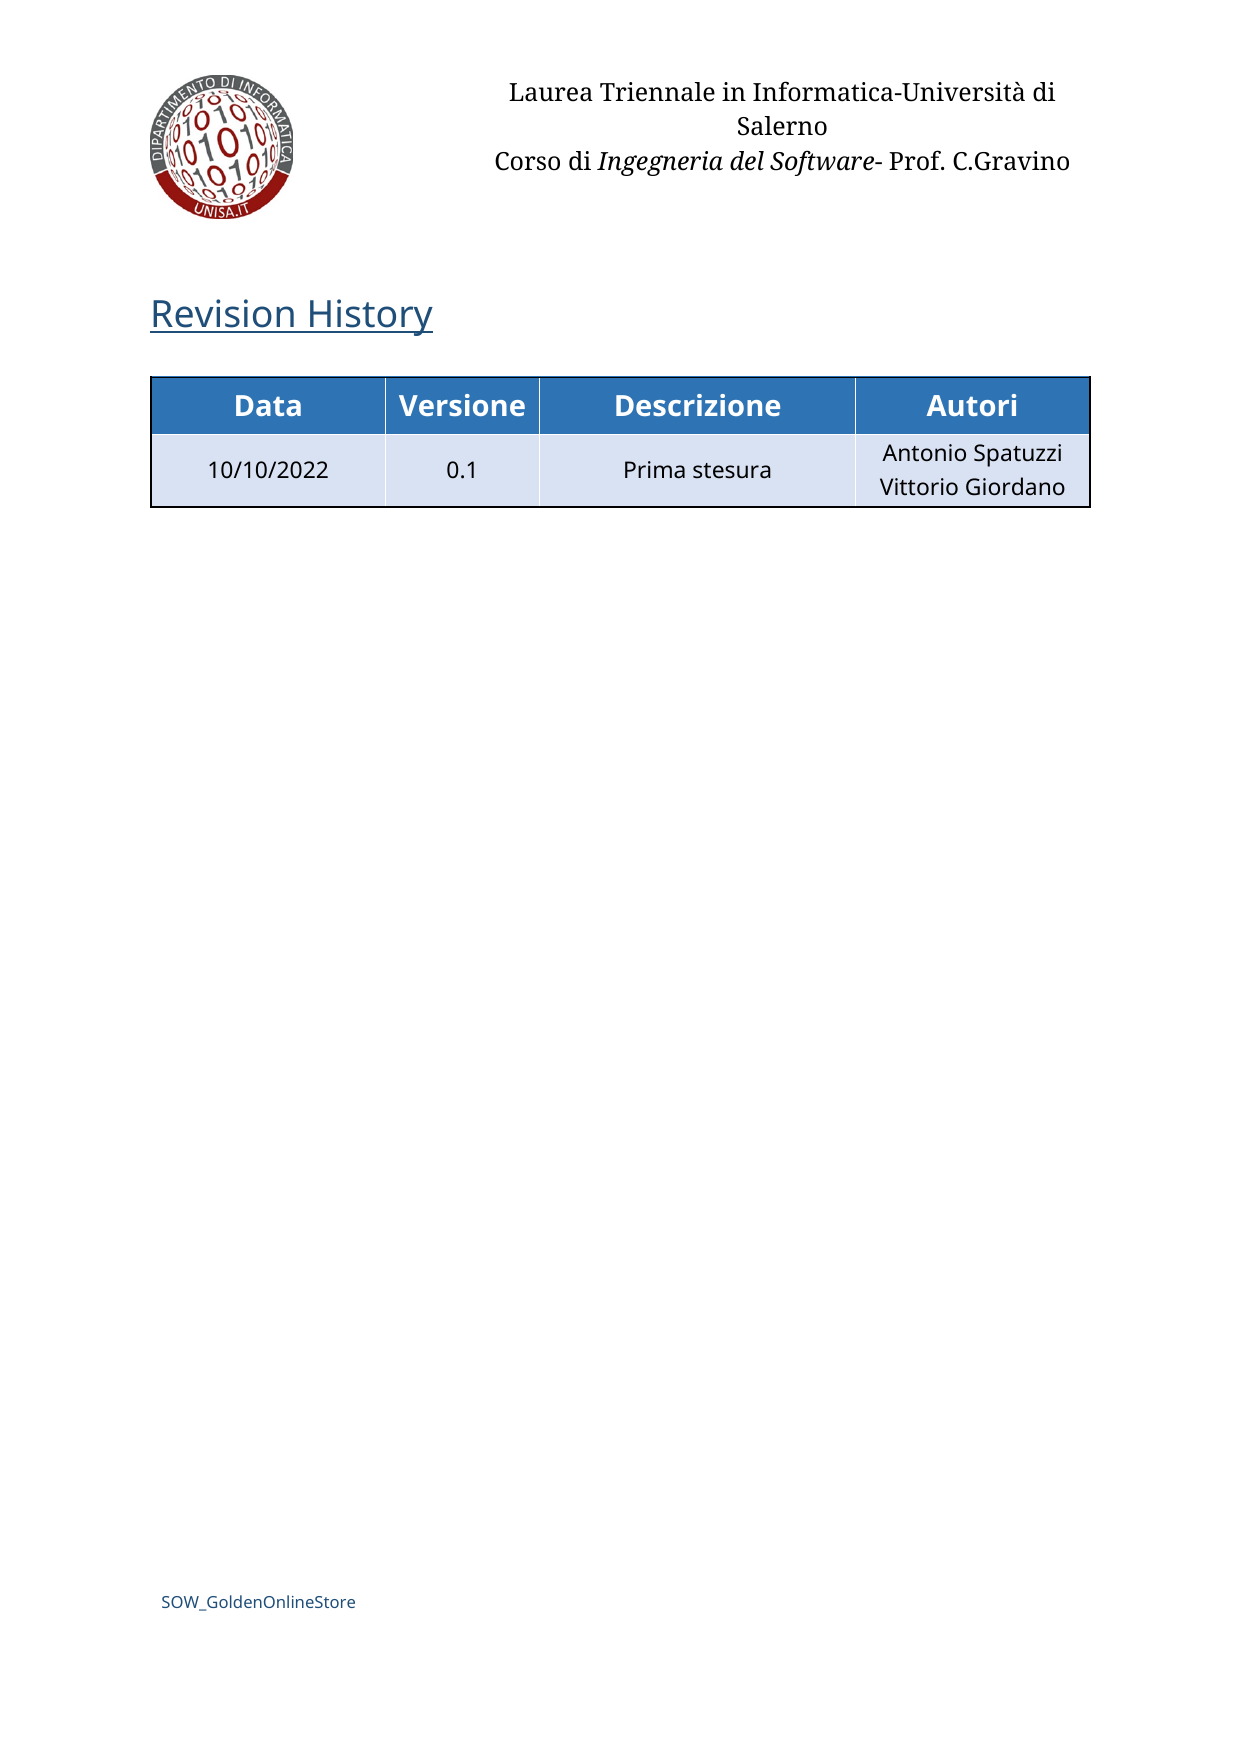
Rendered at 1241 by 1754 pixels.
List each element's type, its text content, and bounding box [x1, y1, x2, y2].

table_header Descrizione [540, 378, 855, 434]
table_cell Prima stesura [540, 435, 855, 506]
text Revision History [150, 287, 1090, 338]
table_cell 10/10/2022 [152, 435, 385, 506]
table_cell 0.1 [386, 435, 539, 506]
table_cell Antonio Spatuzzi Vittorio Giordano [856, 435, 1089, 506]
table_header Data [152, 378, 385, 434]
table_header Versione [386, 378, 539, 434]
table_header Autori [856, 378, 1089, 434]
picture [150, 75, 293, 219]
